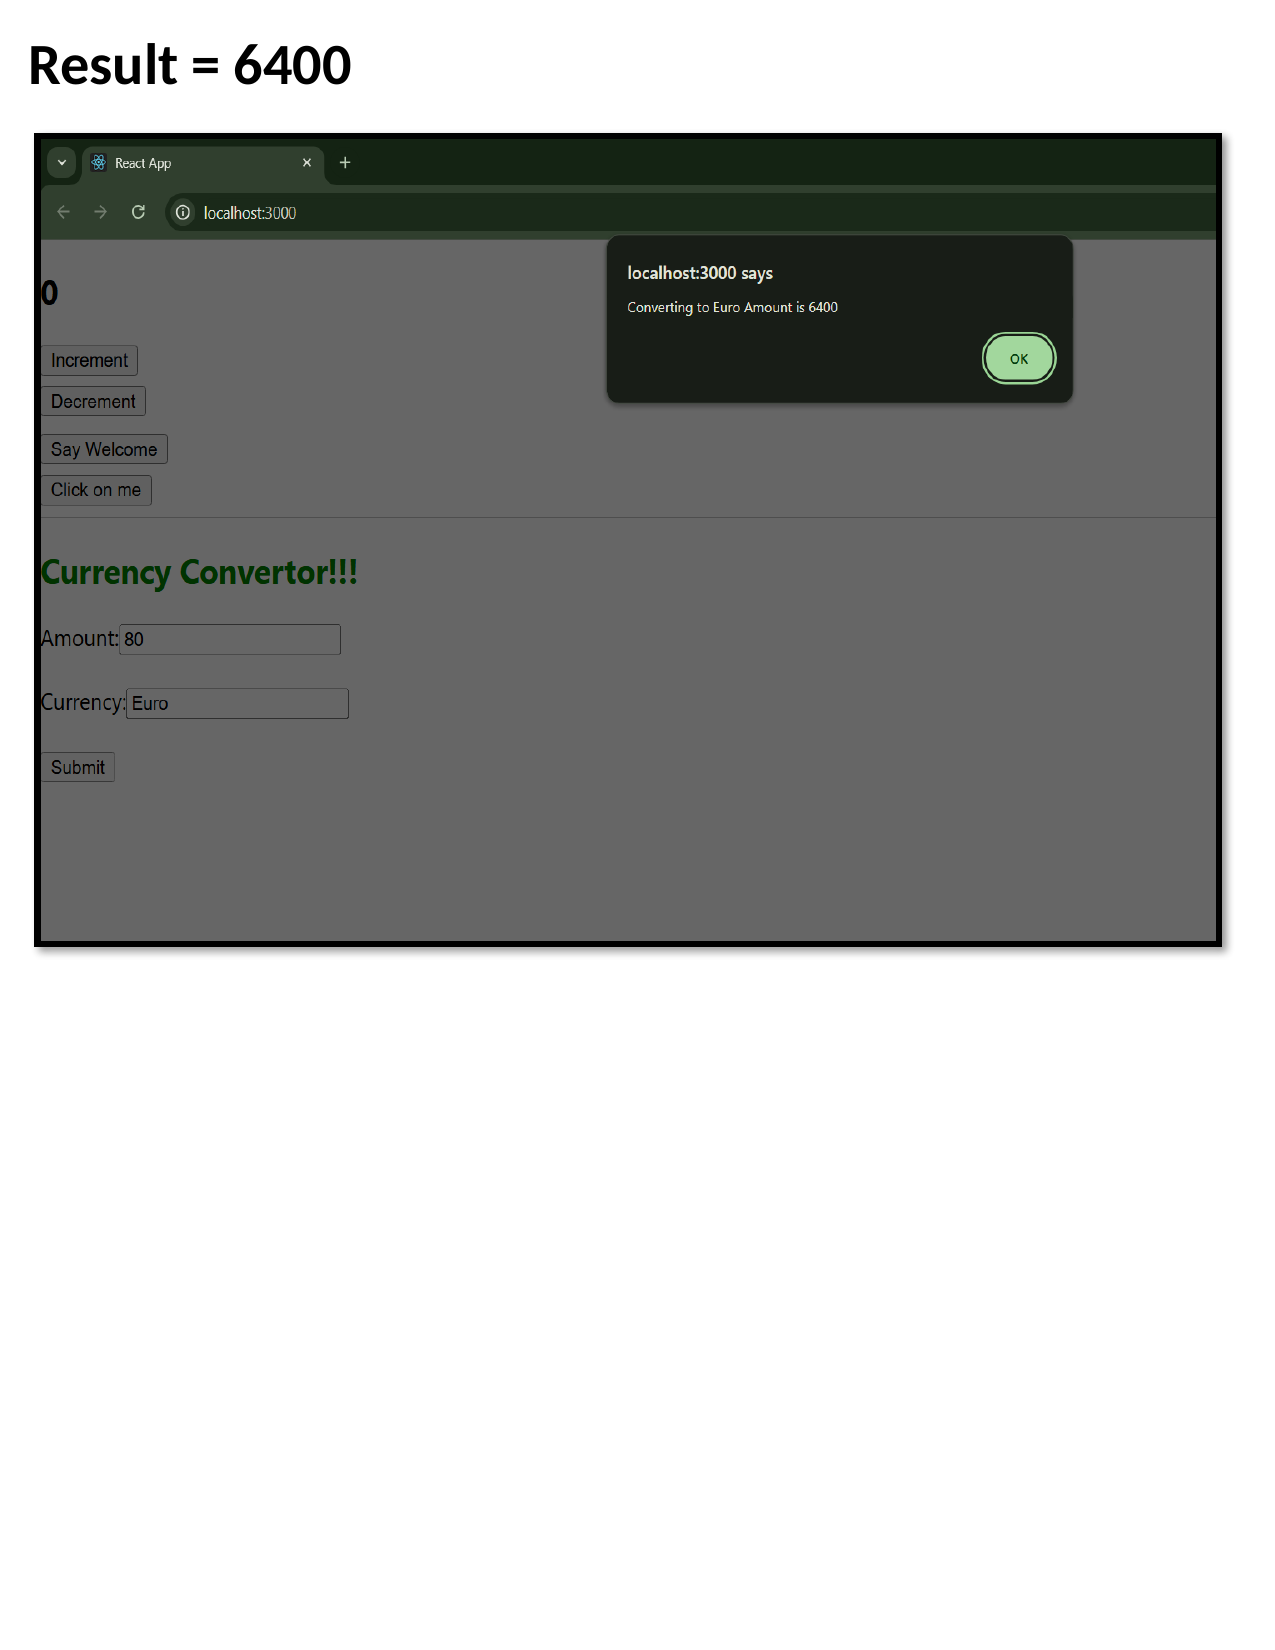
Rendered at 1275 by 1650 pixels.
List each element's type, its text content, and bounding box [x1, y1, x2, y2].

text Result = 6400 [28, 28, 1247, 99]
picture [41, 139, 1216, 941]
